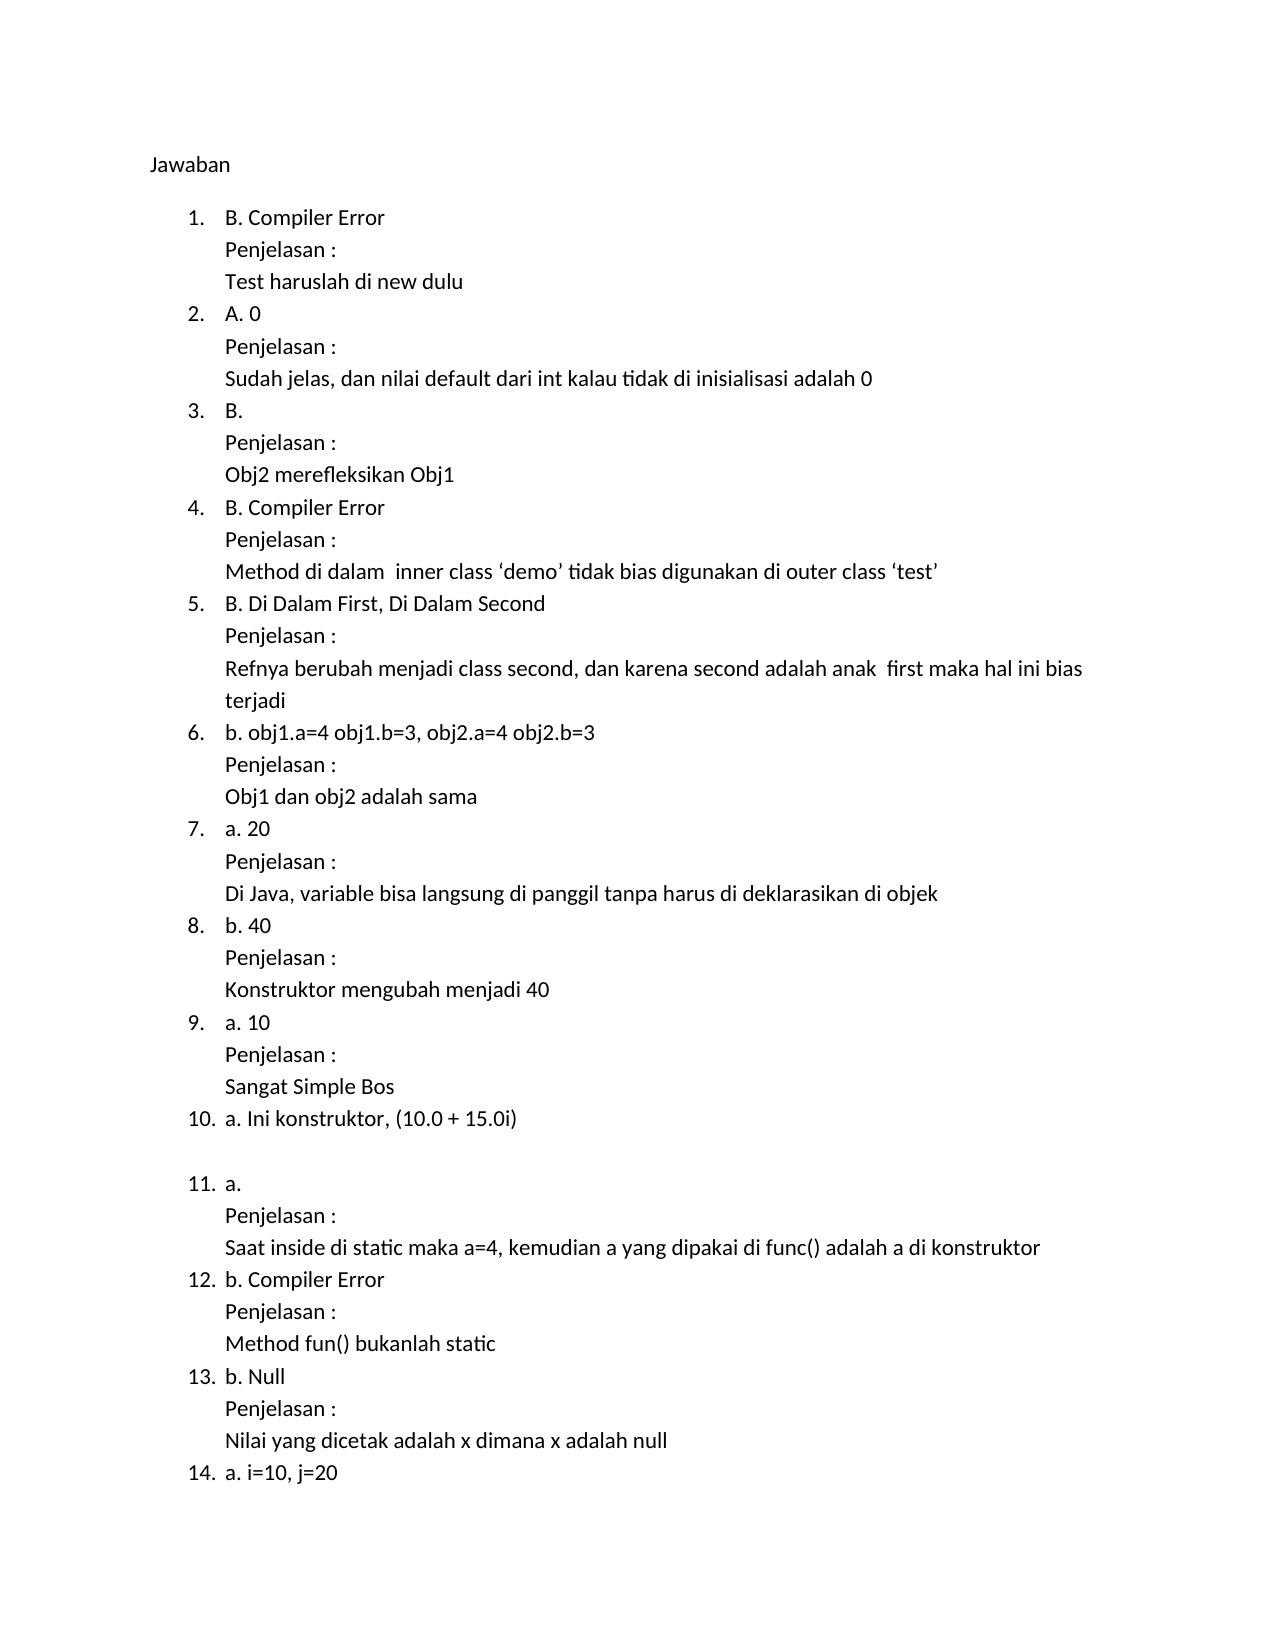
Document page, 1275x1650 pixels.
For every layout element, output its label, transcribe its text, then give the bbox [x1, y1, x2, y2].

list Penjelasan : [225, 1201, 1125, 1229]
list Di Java, variable bisa langsung di panggil tanpa harus di deklarasikan di objek [225, 879, 1125, 907]
list Penjelasan : [225, 235, 1125, 263]
list Penjelasan : [225, 525, 1125, 553]
list Penjelasan : [225, 428, 1125, 456]
text Jawaban [150, 150, 1125, 178]
list Penjelasan : [225, 847, 1125, 875]
list B. Compiler Error [187, 493, 1125, 521]
list a. 10 [187, 1008, 1125, 1036]
list Penjelasan : [225, 750, 1125, 778]
list B. Di Dalam First, Di Dalam Second [187, 589, 1125, 617]
list a. Ini konstruktor, (10.0 + 15.0i) [187, 1104, 1125, 1132]
list B. Compiler Error [187, 203, 1125, 231]
list Test haruslah di new dulu [225, 267, 1125, 295]
list b. Null [187, 1362, 1125, 1390]
list Penjelasan : [225, 332, 1125, 360]
list Obj1 dan obj2 adalah sama [225, 782, 1125, 810]
list Penjelasan : [225, 943, 1125, 971]
list Method di dalam inner class ‘demo’ tidak bias digunakan di outer class ‘test’ [225, 557, 1125, 585]
list A. 0 [187, 299, 1125, 328]
list Method fun() bukanlah static [225, 1329, 1125, 1358]
list b. Compiler Error [187, 1265, 1125, 1293]
list Penjelasan : [225, 1040, 1125, 1068]
list Penjelasan : [225, 1297, 1125, 1325]
list a. [187, 1169, 1125, 1197]
list Saat inside di static maka a=4, kemudian a yang dipakai di func() adalah a di konstruktor [225, 1233, 1125, 1261]
list Konstruktor mengubah menjadi 40 [225, 976, 1125, 1003]
list b. 40 [187, 911, 1125, 939]
list a. i=10, j=20 [187, 1458, 1125, 1486]
list B. [187, 396, 1125, 424]
list Refnya berubah menjadi class second, dan karena second adalah anak first maka hal ini bias terjadi [225, 654, 1125, 714]
list Sangat Simple Bos [225, 1072, 1125, 1100]
list Obj2 merefleksikan Obj1 [225, 461, 1125, 488]
list Penjelasan : [225, 621, 1125, 649]
list Penjelasan : [225, 1394, 1125, 1422]
list b. obj1.a=4 obj1.b=3, obj2.a=4 obj2.b=3 [187, 718, 1125, 746]
list Nilai yang dicetak adalah x dimana x adalah null [225, 1426, 1125, 1454]
list a. 20 [187, 814, 1125, 843]
list Sudah jelas, dan nilai default dari int kalau tidak di inisialisasi adalah 0 [225, 364, 1125, 392]
